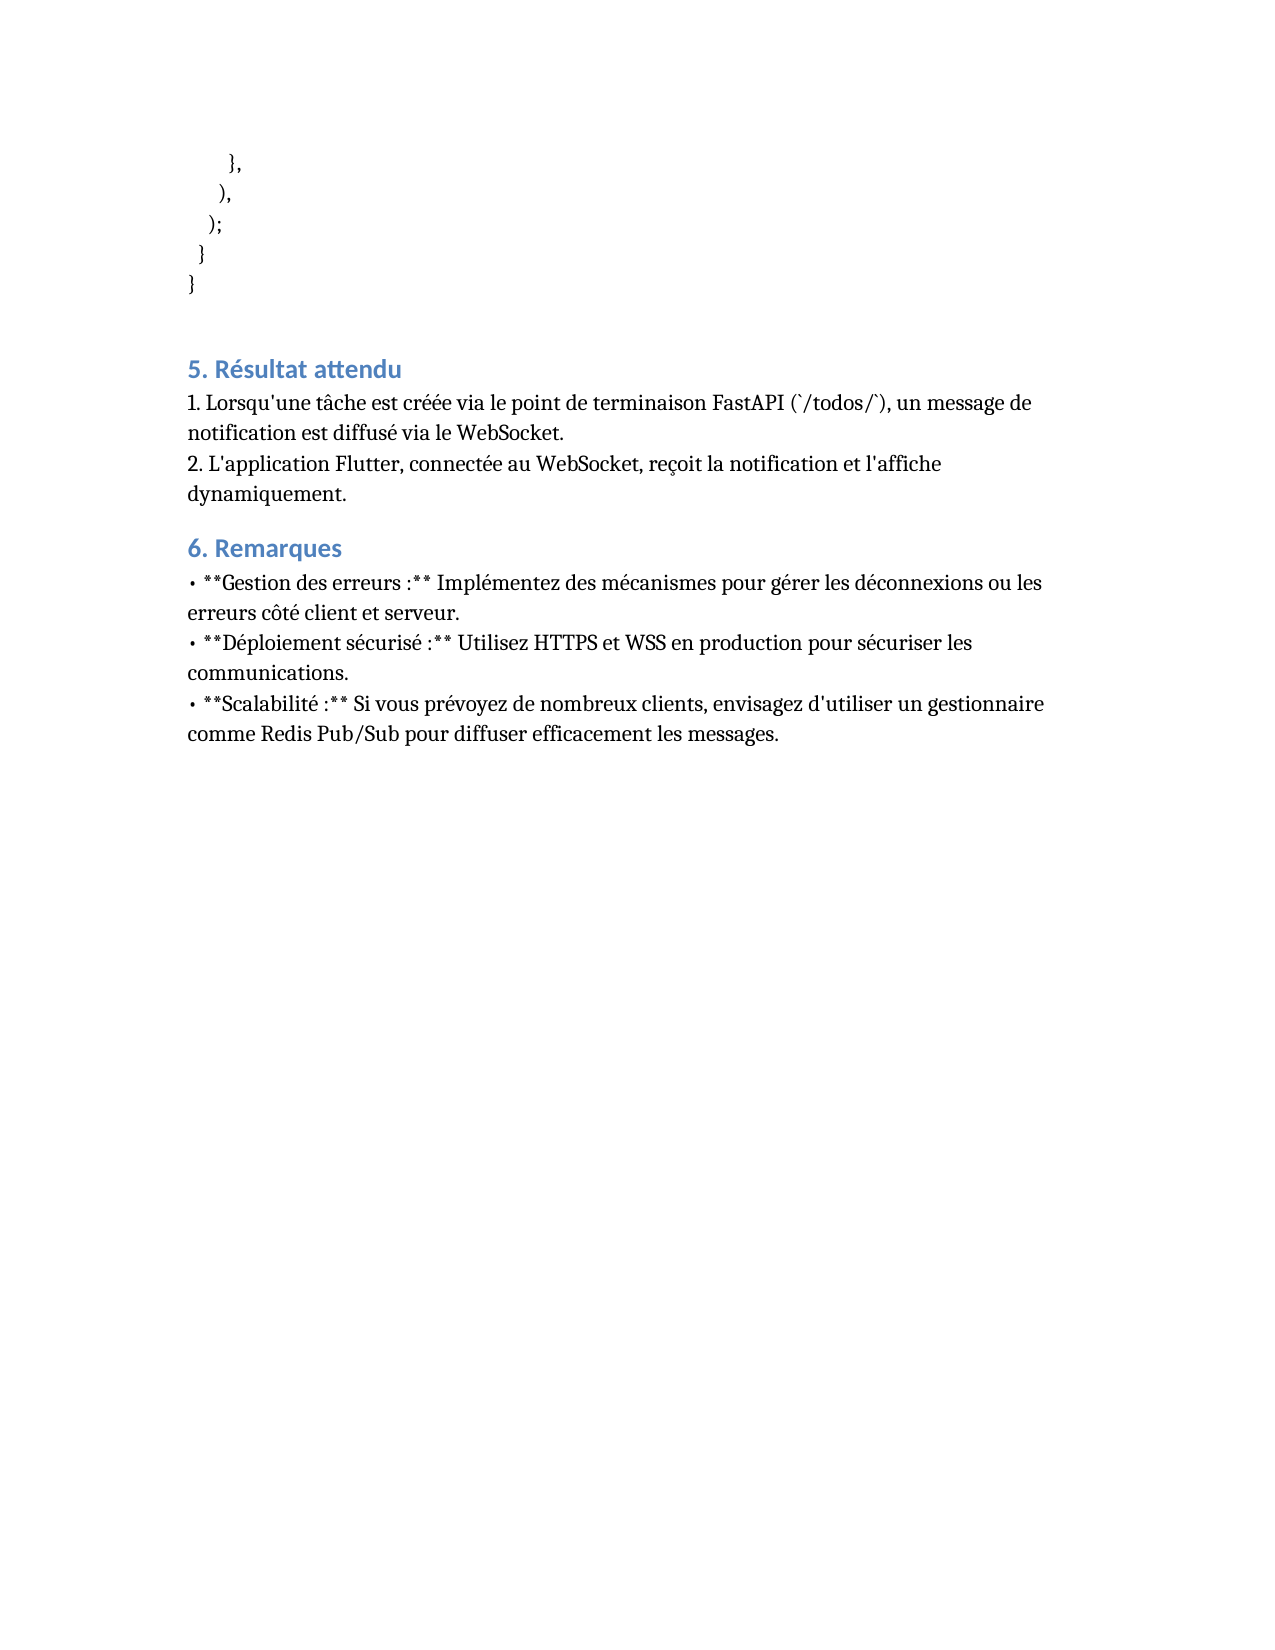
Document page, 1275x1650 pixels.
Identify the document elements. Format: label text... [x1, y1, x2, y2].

subtitle 6. Remarques [187, 532, 1087, 565]
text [187, 150, 1087, 327]
subtitle 5. Résultat attendu [187, 352, 1087, 385]
text 1. Lorsqu'une tâche est créée via le point de terminaison FastAPI (`/todos/`), un message de notification est diffusé via le WebSocket. 2. L'application Flutter, connectée au WebSocket, reçoit la notification et l'affiche dynamiquement. [187, 390, 1087, 507]
text • **Gestion des erreurs :** Implémentez des mécanismes pour gérer les déconnexions ou les erreurs côté client et serveur. • **Déploiement sécurisé :** Utilisez HTTPS et WSS en production pour sécuriser les communications. • **Scalabilité :** Si vous prévoyez de nombreux clients, envisagez d'utiliser un gestionnaire comme Redis Pub/Sub pour diffuser efficacement les messages. [187, 569, 1087, 747]
